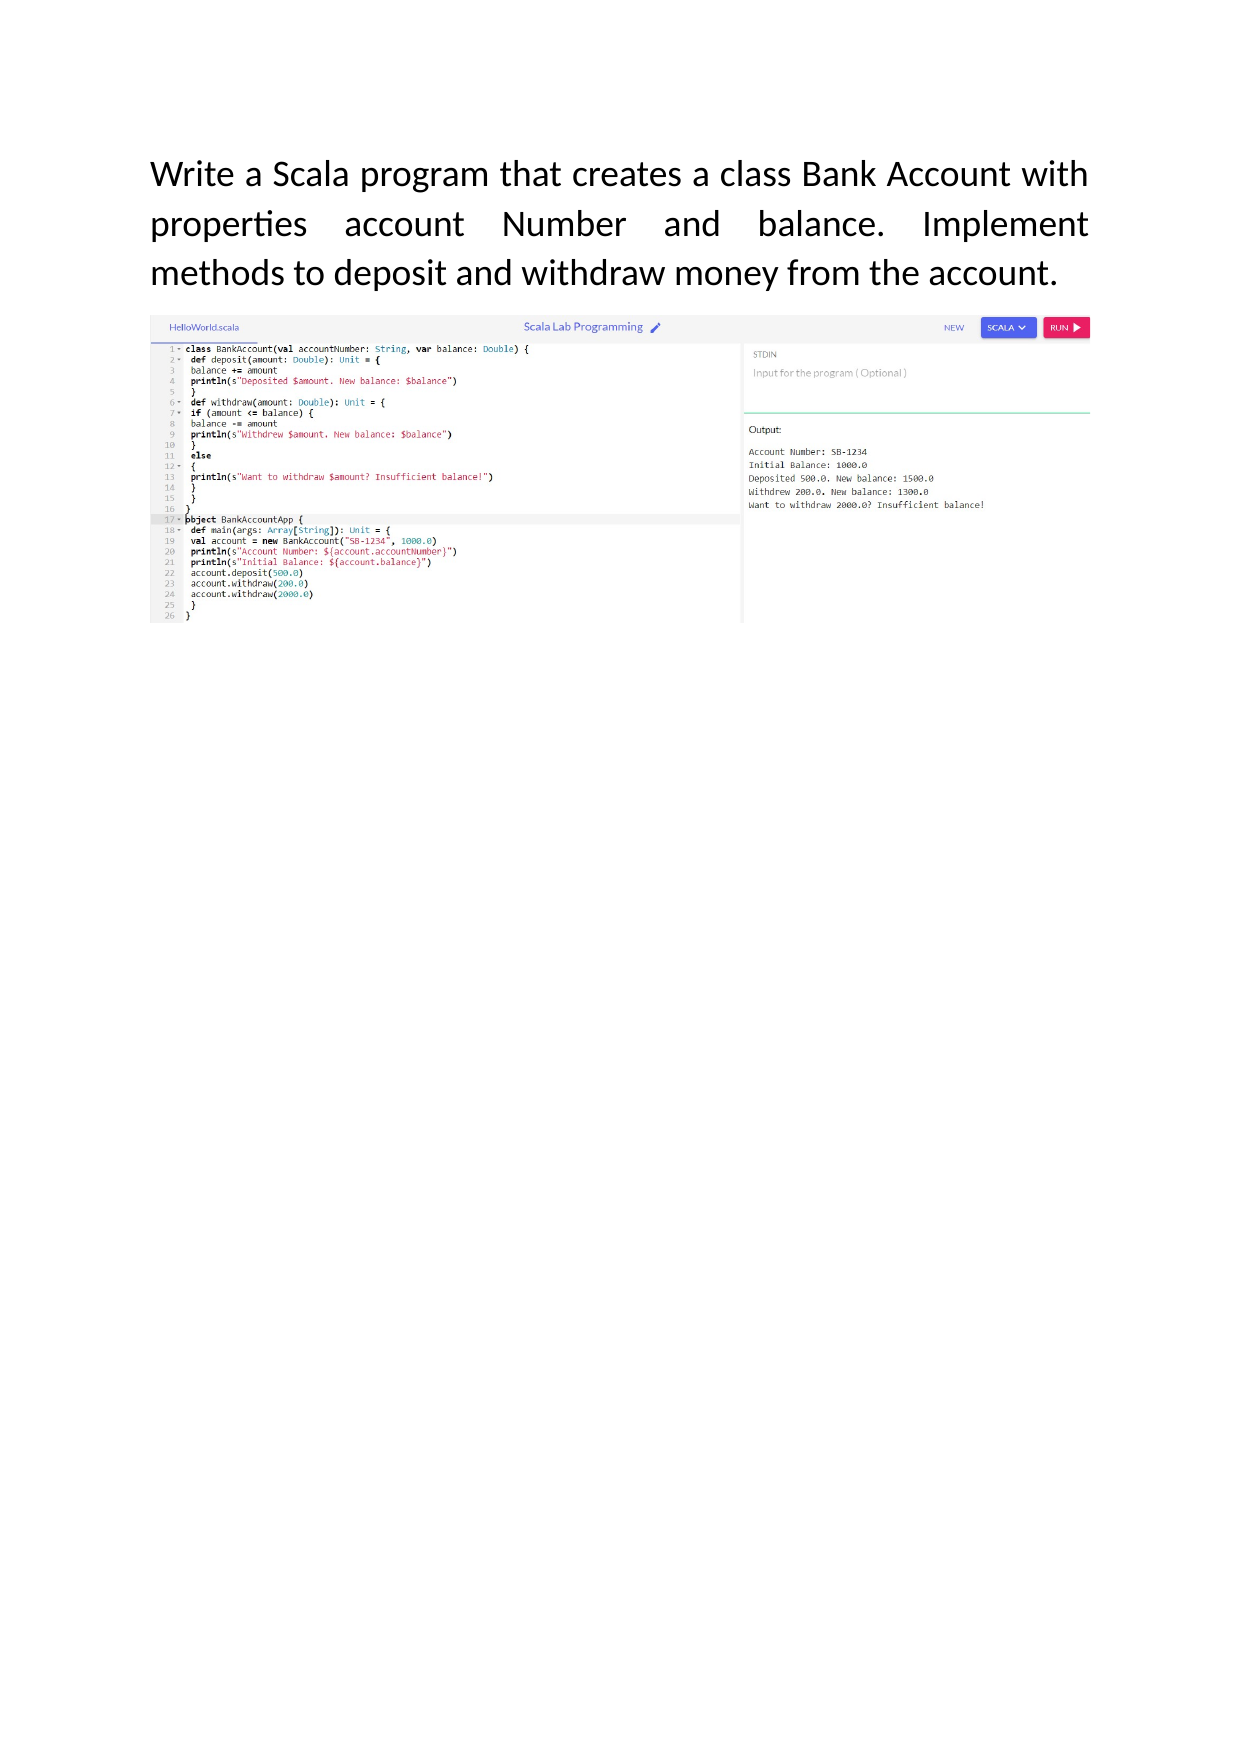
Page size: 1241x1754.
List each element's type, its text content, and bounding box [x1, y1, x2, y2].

text Write a Scala program that creates a class Bank Account with properties account Number and balance. Implement methods to deposit and withdraw money from the account. [150, 150, 1090, 295]
picture [150, 315, 1091, 623]
